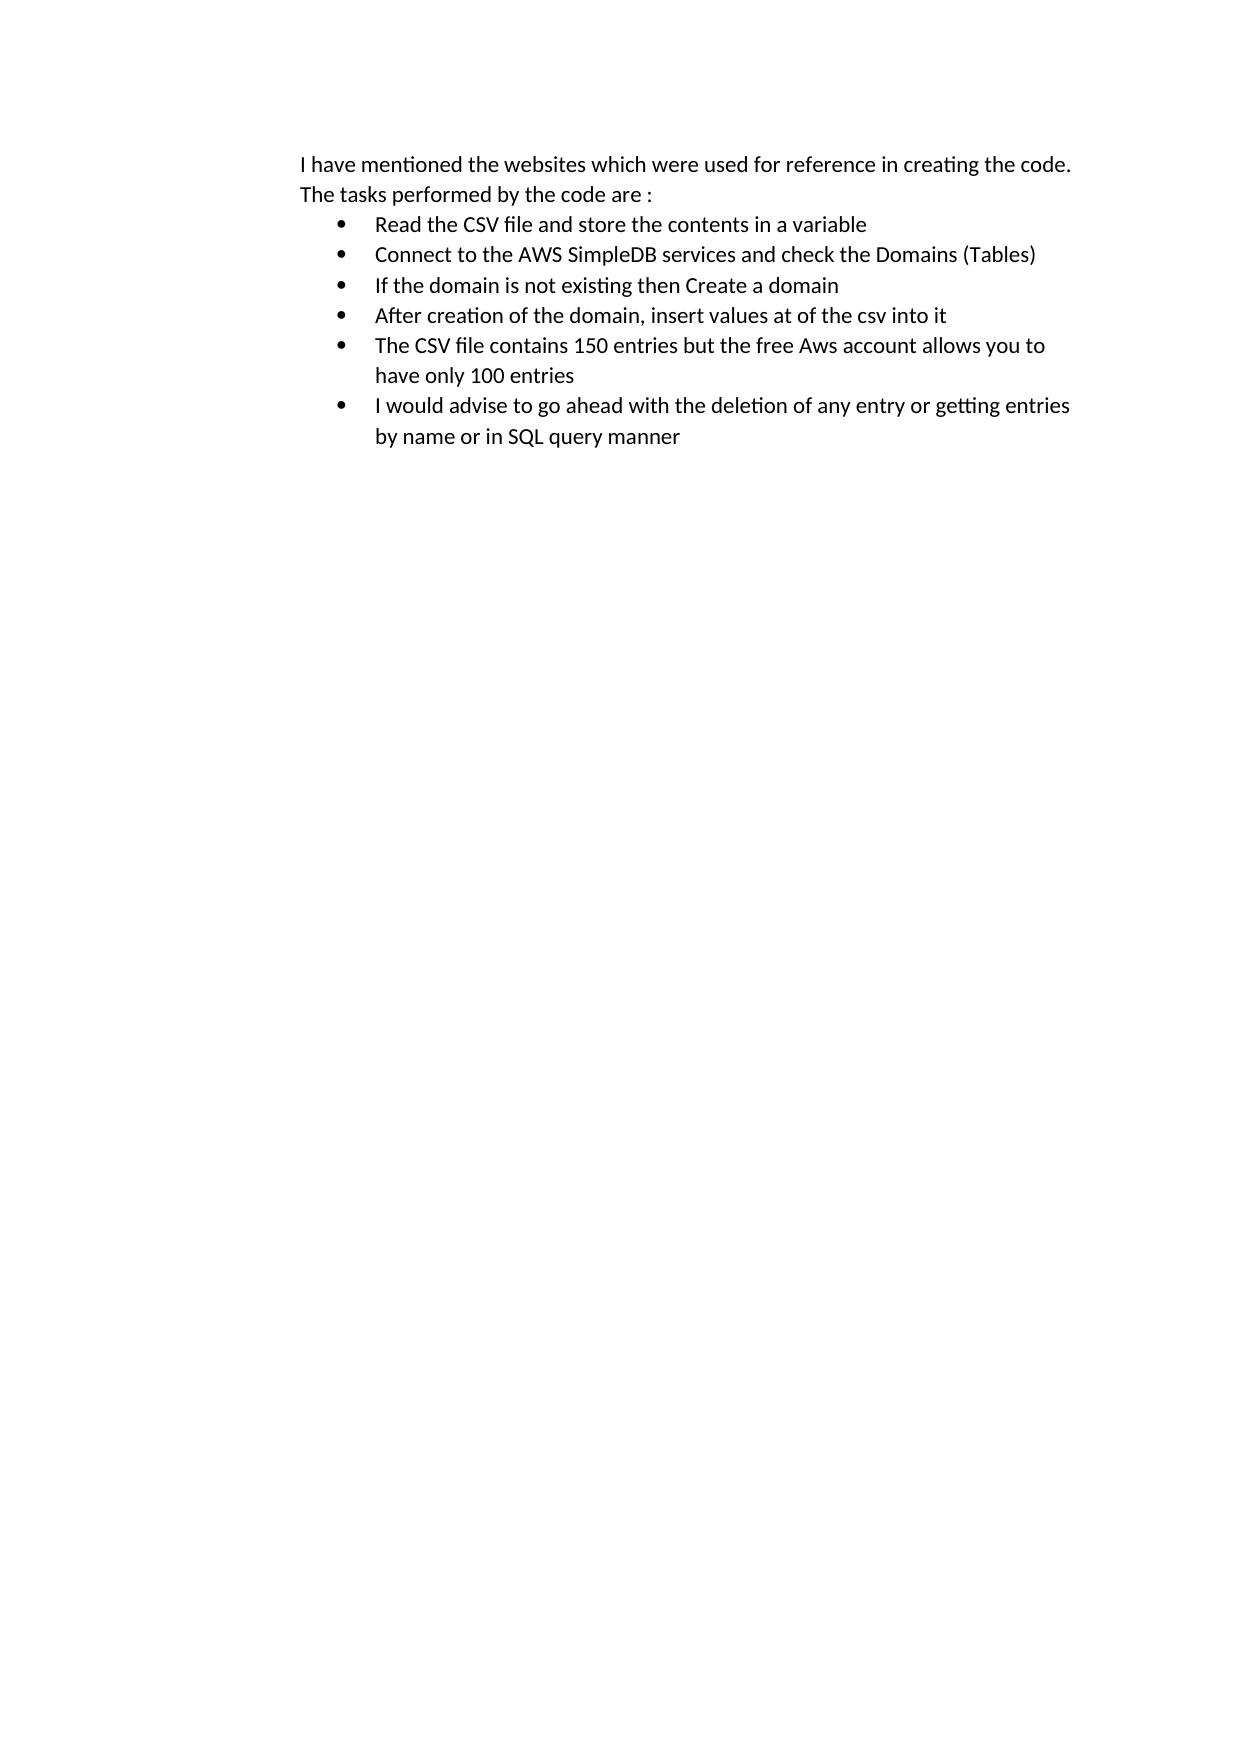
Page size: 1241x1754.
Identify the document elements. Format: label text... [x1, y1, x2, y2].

list If the domain is not existing then Create a domain [337, 271, 1090, 299]
list The CSV file contains 150 entries but the free Aws account allows you to have only 100 entries [337, 331, 1090, 389]
list I would advise to go ahead with the deletion of any entry or getting entries by name or in SQL query manner [337, 392, 1090, 450]
list Read the CSV file and store the contents in a variable [337, 210, 1090, 238]
list I have mentioned the websites which were used for reference in creating the code. The tasks performed by the code are : [300, 150, 1090, 208]
list After creation of the domain, insert values at of the csv into it [337, 301, 1090, 329]
list Connect to the AWS SimpleDB services and check the Domains (Tables) [337, 241, 1090, 269]
